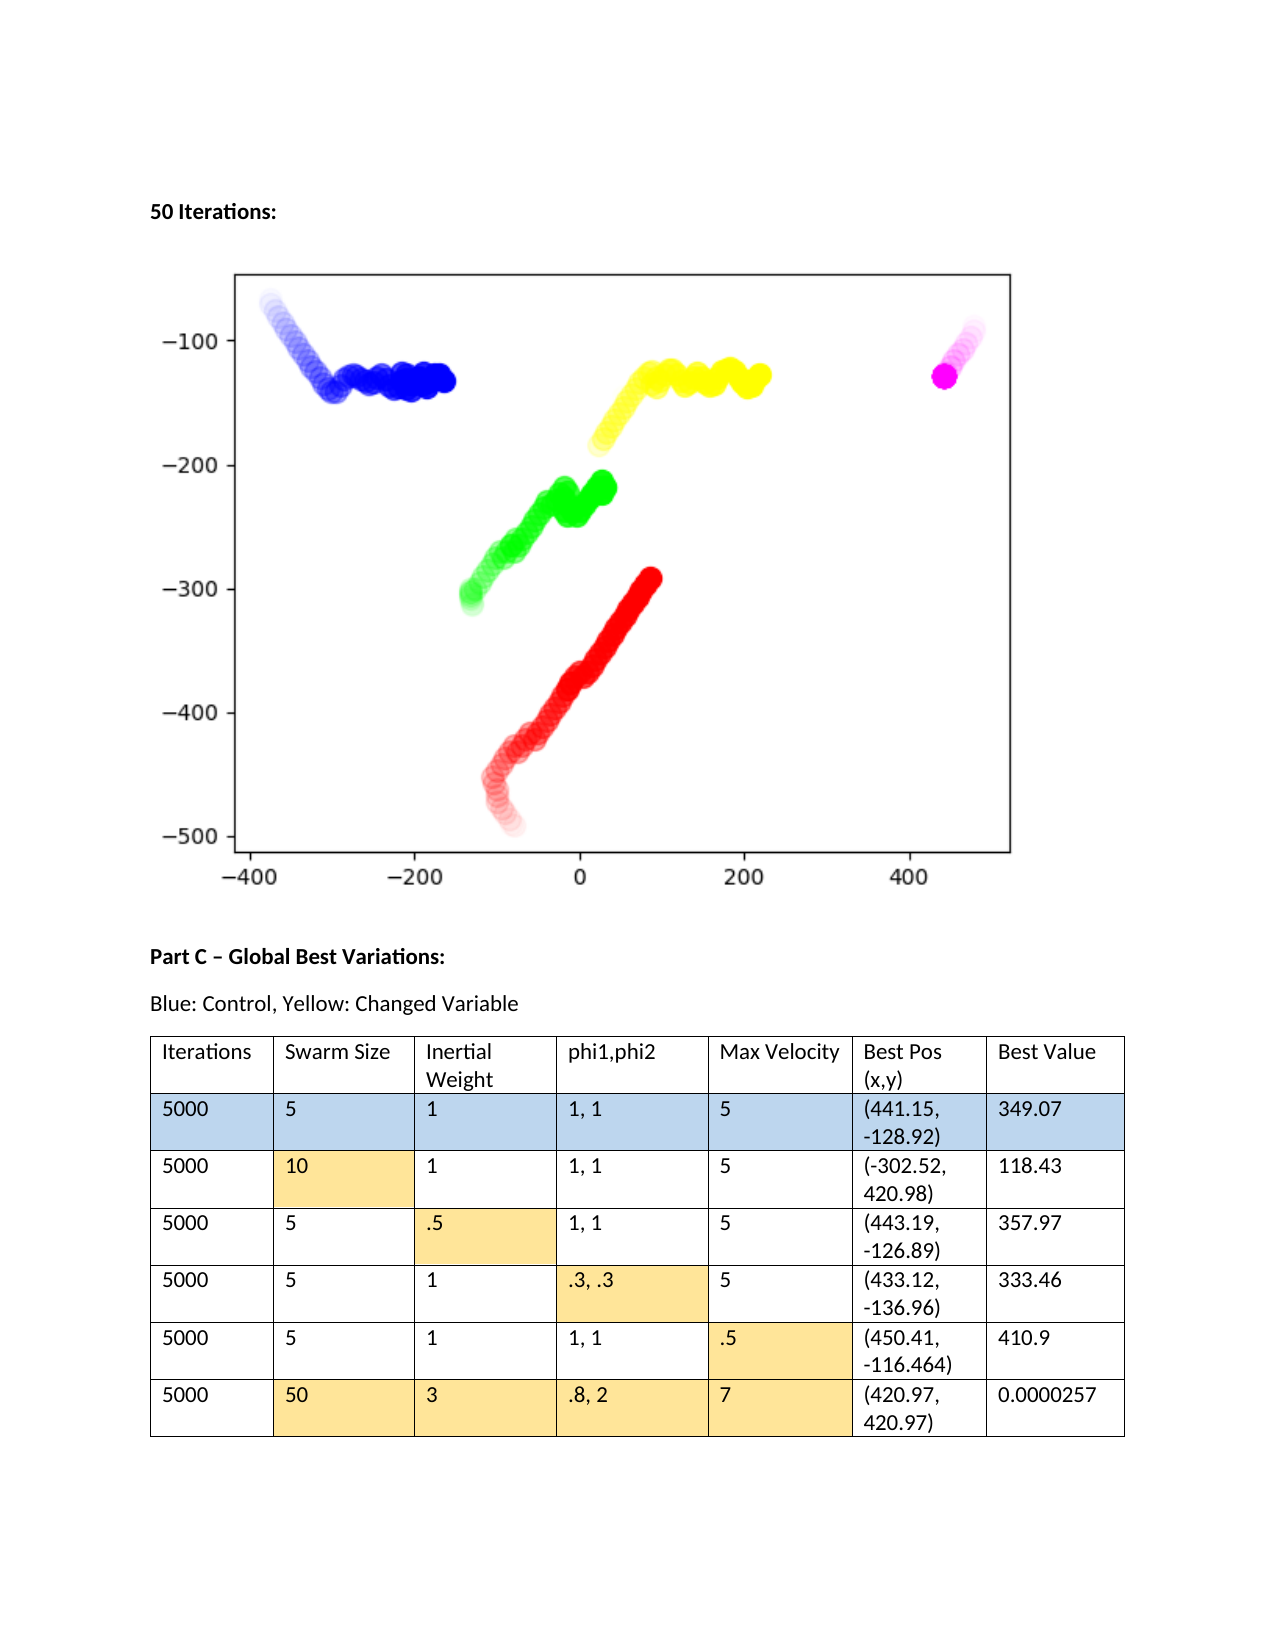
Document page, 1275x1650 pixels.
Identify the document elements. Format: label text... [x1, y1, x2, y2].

table_header Max Velocity [709, 1037, 852, 1093]
table_cell 10 [274, 1151, 414, 1207]
table_cell (443.19, -126.89) [853, 1209, 986, 1264]
table_cell 5 [709, 1094, 852, 1150]
table_cell (-302.52, 420.98) [853, 1151, 986, 1207]
table_cell .3, .3 [557, 1266, 708, 1322]
table_cell .8, 2 [557, 1380, 708, 1436]
text 50 Iterations: [150, 197, 1125, 225]
table_header Swarm Size [274, 1037, 414, 1093]
table_cell 5 [274, 1209, 414, 1264]
table_header Best Value [987, 1037, 1124, 1093]
table_cell (450.41, -116.464) [853, 1323, 986, 1379]
table_cell 5 [274, 1266, 414, 1322]
table_header Best Pos (x,y) [853, 1037, 986, 1093]
table_cell 5 [274, 1323, 414, 1379]
table_cell 1, 1 [557, 1094, 708, 1150]
table_cell 1, 1 [557, 1209, 708, 1264]
table_cell 357.97 [987, 1209, 1124, 1264]
text Blue: Control, Yellow: Changed Variable [150, 989, 1125, 1017]
table_cell 1 [415, 1266, 556, 1322]
table_cell 3 [415, 1380, 556, 1436]
table_cell 118.43 [987, 1151, 1124, 1207]
table_cell 1 [415, 1323, 556, 1379]
table_cell 0.0000257 [987, 1380, 1124, 1436]
table_cell 5000 [151, 1094, 273, 1150]
table_cell 5 [274, 1094, 414, 1150]
table_cell (433.12, -136.96) [853, 1266, 986, 1322]
table_cell 5000 [151, 1380, 273, 1436]
table_cell 1, 1 [557, 1323, 708, 1379]
table_cell 5000 [151, 1209, 273, 1264]
table_cell 5 [709, 1209, 852, 1264]
table_cell 349.07 [987, 1094, 1124, 1150]
table_cell 50 [274, 1380, 414, 1436]
table_cell 5 [709, 1266, 852, 1322]
table_cell 410.9 [987, 1323, 1124, 1379]
picture [150, 243, 1055, 924]
table_cell .5 [415, 1209, 556, 1264]
table_cell (420.97, 420.97) [853, 1380, 986, 1436]
table_cell 7 [709, 1380, 852, 1436]
table_cell 5000 [151, 1323, 273, 1379]
table_header Inertial Weight [415, 1037, 556, 1093]
table_cell 1, 1 [557, 1151, 708, 1207]
table_cell (441.15, -128.92) [853, 1094, 986, 1150]
table_cell 333.46 [987, 1266, 1124, 1322]
table_header Iterations [151, 1037, 273, 1093]
table_cell 5000 [151, 1151, 273, 1207]
table_cell .5 [709, 1323, 852, 1379]
table_cell 1 [415, 1151, 556, 1207]
table_cell 1 [415, 1094, 556, 1150]
table_cell 5 [709, 1151, 852, 1207]
table_header phi1,phi2 [557, 1037, 708, 1093]
table_cell 5000 [151, 1266, 273, 1322]
text Part C – Global Best Variations: [150, 942, 1125, 970]
